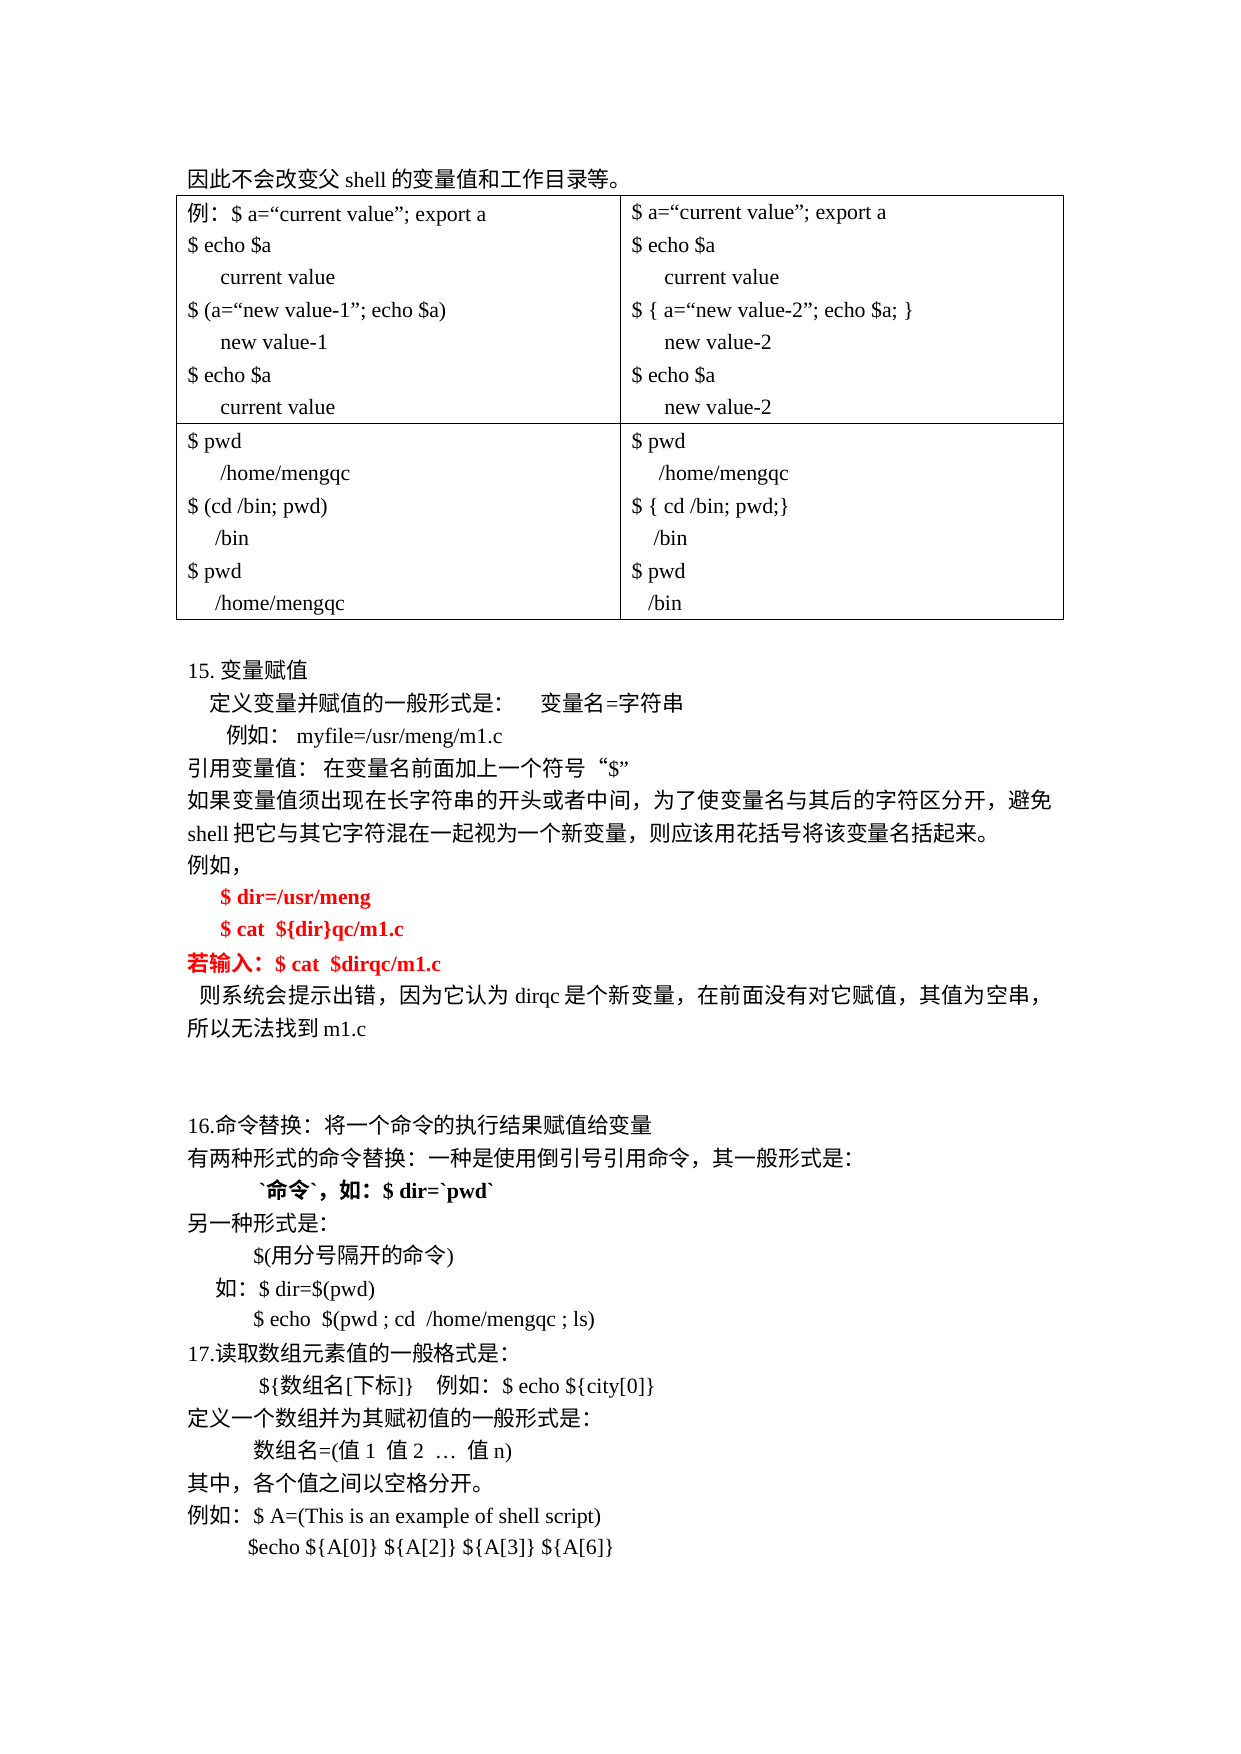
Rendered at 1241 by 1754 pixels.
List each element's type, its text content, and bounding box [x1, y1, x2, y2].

table_cell $ pwd /home/mengqc $ (cd /bin; pwd) /bin $ pwd /home/mengqc [177, 424, 620, 619]
list ${数组名[下标]} 例如：$ echo ${city[0]} [187, 1368, 1053, 1400]
list 例如： myfile=/usr/meng/m1.c [187, 718, 1053, 750]
list 因此不会改变父shell的变量值和工作目录等。 [187, 162, 1053, 194]
table_header 例：$ a=“current value”; export a $ echo $a current value $ (a=“new value-1”; echo $a) new value-1 $ echo $a current value [177, 196, 620, 423]
list 数组名=(值1 值2 … 值n) [187, 1433, 1053, 1465]
list 15. 变量赋值 [187, 653, 1053, 685]
list `命令`，如：$ dir=`pwd` [187, 1173, 1053, 1205]
list $echo ${A[0]} ${A[2]} ${A[3]} ${A[6]} [187, 1530, 1053, 1563]
list 另一种形式是： [187, 1205, 1053, 1238]
list 17.读取数组元素值的一般格式是： [187, 1335, 1053, 1368]
list 16.命令替换：将一个命令的执行结果赋值给变量 [187, 1108, 1053, 1140]
list $ echo $(pwd ; cd /home/mengqc ; ls) [187, 1303, 1053, 1335]
list 引用变量值： 在变量名前面加上一个符号“$” [187, 750, 1053, 783]
list $(用分号隔开的命令) [187, 1238, 1053, 1270]
list $ dir=/usr/meng [187, 880, 1053, 913]
list 例如：$ A=(This is an example of shell script) [187, 1498, 1053, 1530]
table_cell $ pwd /home/mengqc $ { cd /bin; pwd;} /bin $ pwd /bin [621, 424, 1063, 619]
list $ cat ${dir}qc/m1.c [187, 913, 1053, 945]
list 如果变量值须出现在长字符串的开头或者中间，为了使变量名与其后的字符区分开，避免shell把它与其它字符混在一起视为一个新变量，则应该用花括号将该变量名括起来。 [187, 783, 1053, 848]
list 有两种形式的命令替换：一种是使用倒引号引用命令，其一般形式是： [187, 1140, 1053, 1173]
table_header $ a=“current value”; export a $ echo $a current value $ { a=“new value-2”; echo $a; } new value-2 $ echo $a new value-2 [621, 196, 1063, 423]
list 例如， [187, 848, 1053, 880]
list 如：$ dir=$(pwd) [187, 1270, 1053, 1303]
list 其中，各个值之间以空格分开。 [187, 1465, 1053, 1498]
list 定义一个数组并为其赋初值的一般形式是： [187, 1400, 1053, 1433]
list 定义变量并赋值的一般形式是： 变量名=字符串 [187, 685, 1053, 718]
list 则系统会提示出错，因为它认为dirqc是个新变量，在前面没有对它赋值，其值为空串，所以无法找到m1.c [187, 978, 1053, 1043]
list 若输入：$ cat $dirqc/m1.c [187, 945, 1053, 978]
